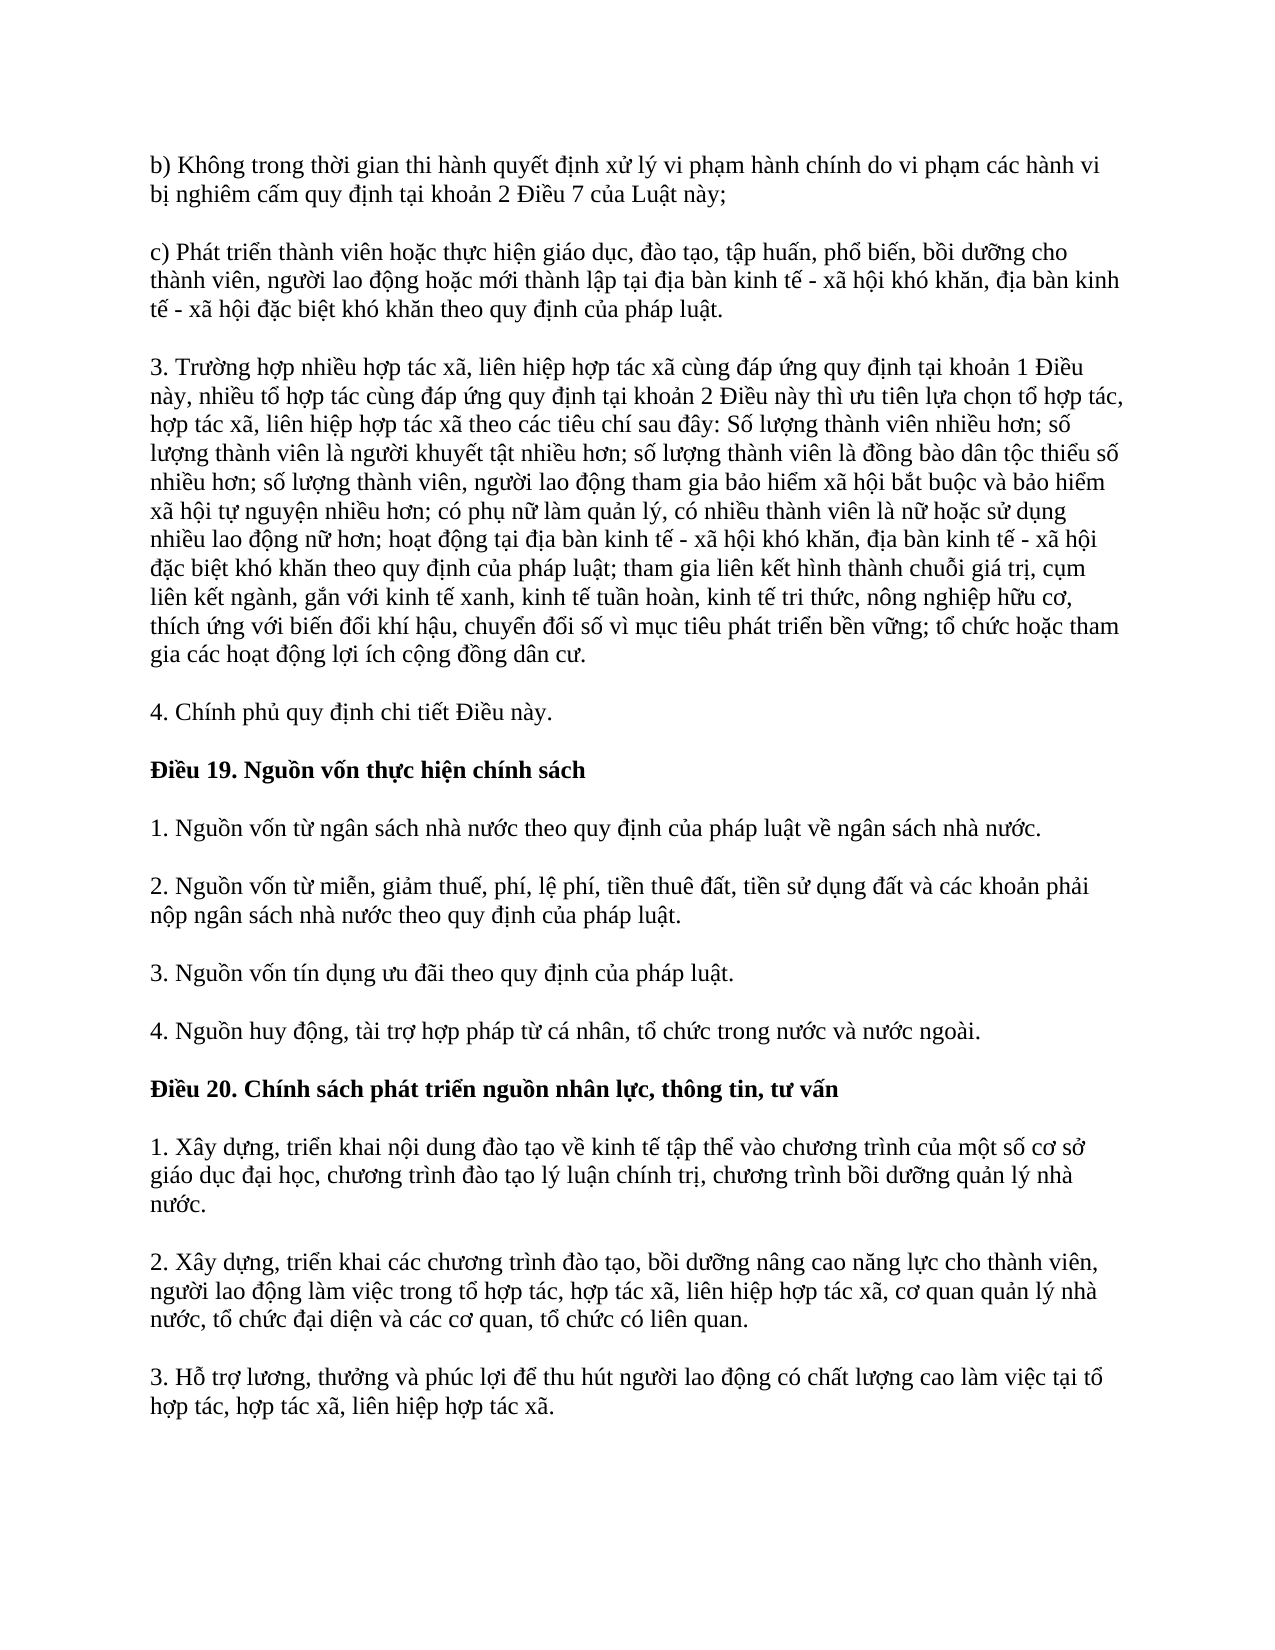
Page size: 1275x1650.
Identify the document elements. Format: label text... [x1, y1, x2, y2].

text c) Phát triển thành viên hoặc thực hiện giáo dục, đào tạo, tập huấn, phổ biến, bồi dưỡng cho thành viên, người lao động hoặc mới thành lập tại địa bàn kinh tế - xã hội khó khăn, địa bàn kinh tế - xã hội đặc biệt khó khăn theo quy định của pháp luật. [150, 237, 1125, 323]
text 3. Hỗ trợ lương, thưởng và phúc lợi để thu hút người lao động có chất lượng cao làm việc tại tổ hợp tác, hợp tác xã, liên hiệp hợp tác xã. [150, 1362, 1125, 1420]
text 2. Xây dựng, triển khai các chương trình đào tạo, bồi dưỡng nâng cao năng lực cho thành viên, người lao động làm việc trong tổ hợp tác, hợp tác xã, liên hiệp hợp tác xã, cơ quan quản lý nhà nước, tổ chức đại diện và các cơ quan, tổ chức có liên quan. [150, 1247, 1125, 1333]
text 2. Nguồn vốn từ miễn, giảm thuế, phí, lệ phí, tiền thuê đất, tiền sử dụng đất và các khoản phải nộp ngân sách nhà nước theo quy định của pháp luật. [150, 871, 1125, 929]
text 3. Nguồn vốn tín dụng ưu đãi theo quy định của pháp luật. [150, 958, 1125, 987]
text 4. Nguồn huy động, tài trợ hợp pháp từ cá nhân, tổ chức trong nước và nước ngoài. [150, 1016, 1125, 1044]
text Điều 20. Chính sách phát triển nguồn nhân lực, thông tin, tư vấn [150, 1074, 1125, 1102]
text Điều 19. Nguồn vốn thực hiện chính sách [150, 755, 1125, 784]
text 1. Nguồn vốn từ ngân sách nhà nước theo quy định của pháp luật về ngân sách nhà nước. [150, 813, 1125, 842]
text 1. Xây dựng, triển khai nội dung đào tạo về kinh tế tập thể vào chương trình của một số cơ sở giáo dục đại học, chương trình đào tạo lý luận chính trị, chương trình bồi dưỡng quản lý nhà nước. [150, 1132, 1125, 1218]
text 3. Trường hợp nhiều hợp tác xã, liên hiệp hợp tác xã cùng đáp ứng quy định tại khoản 1 Điều này, nhiều tổ hợp tác cùng đáp ứng quy định tại khoản 2 Điều này thì ưu tiên lựa chọn tổ hợp tác, hợp tác xã, liên hiệp hợp tác xã theo các tiêu chí sau đây: Số lượng thành viên nhiều hơn; số lượng thành viên là người khuyết tật nhiều hơn; số lượng thành viên là đồng bào dân tộc thiểu số nhiều hơn; số lượng thành viên, người lao động tham gia bảo hiểm xã hội bắt buộc và bảo hiểm xã hội tự nguyện nhiều hơn; có phụ nữ làm quản lý, có nhiều thành viên là nữ hoặc sử dụng nhiều lao động nữ hơn; hoạt động tại địa bàn kinh tế - xã hội khó khăn, địa bàn kinh tế - xã hội đặc biệt khó khăn theo quy định của pháp luật; tham gia liên kết hình thành chuỗi giá trị, cụm liên kết ngành, gắn với kinh tế xanh, kinh tế tuần hoàn, kinh tế tri thức, nông nghiệp hữu cơ, thích ứng với biến đổi khí hậu, chuyển đổi số vì mục tiêu phát triển bền vững; tổ chức hoặc tham gia các hoạt động lợi ích cộng đồng dân cư. [150, 352, 1125, 668]
text b) Không trong thời gian thi hành quyết định xử lý vi phạm hành chính do vi phạm các hành vi bị nghiêm cấm quy định tại khoản 2 Điều 7 của Luật này; [150, 150, 1125, 207]
text 4. Chính phủ quy định chi tiết Điều này. [150, 697, 1125, 726]
